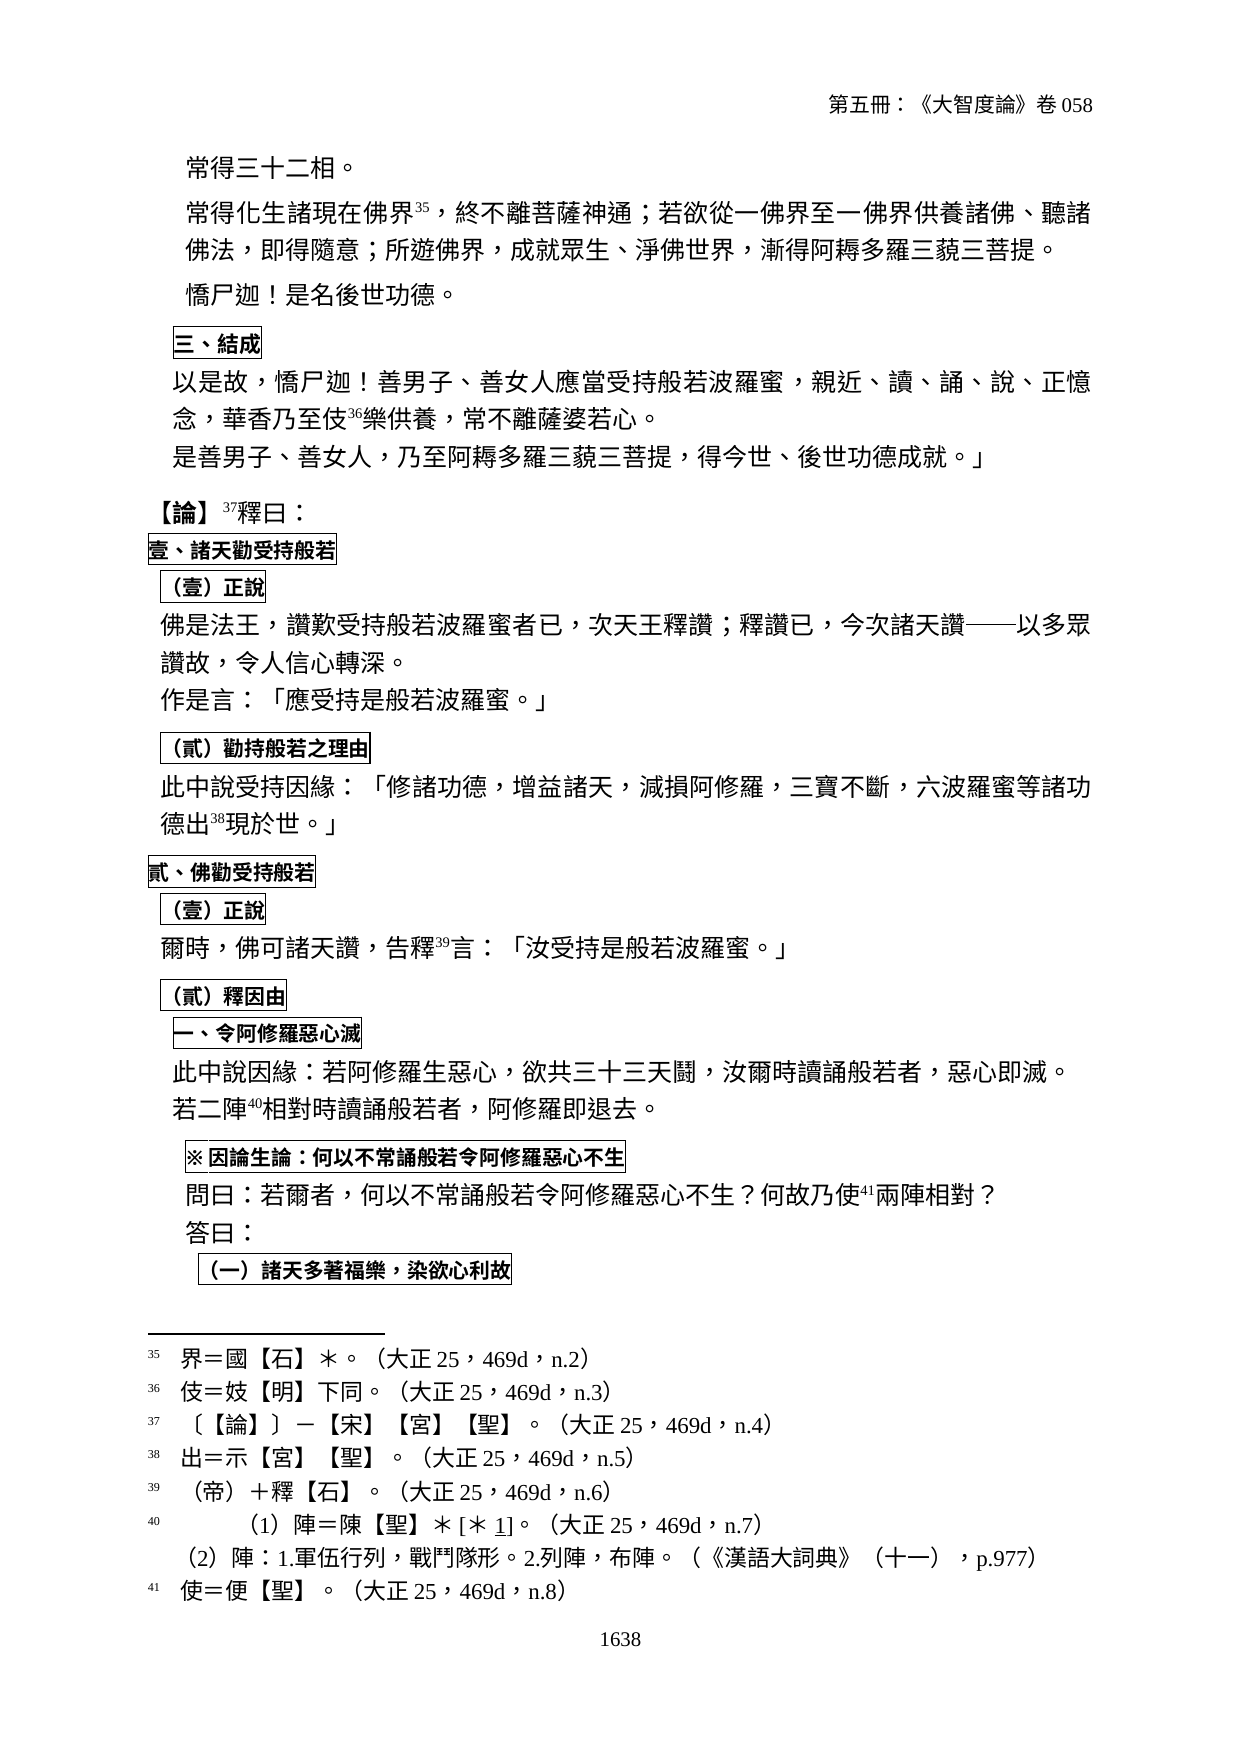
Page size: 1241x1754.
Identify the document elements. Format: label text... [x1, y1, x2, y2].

text 問曰：若爾者，何以不常誦般若令阿修羅惡心不生？何故乃使兩陣相對？ [185, 1175, 1092, 1213]
text 以是故，憍尸迦！善男子、善女人應當受持般若波羅蜜，親近、讀、誦、說、正憶念，華香乃至伎樂供養，常不離薩婆若心。 [173, 361, 1092, 436]
text 爾時，佛可諸天讚，告釋言：「汝受持是般若波羅蜜。」 [160, 928, 1092, 965]
text 常得三十二相。 [185, 148, 1092, 185]
text 作是言：「應受持是般若波羅蜜。」 [160, 680, 1092, 718]
text 常得化生諸現在佛界，終不離菩薩神通；若欲從一佛界至一佛界供養諸佛、聽諸佛法，即得隨意；所遊佛界，成就眾生、淨佛世界，漸得阿耨多羅三藐三菩提。 [185, 193, 1092, 268]
text 若二陣相對時讀誦般若者，阿修羅即退去。 [173, 1089, 1092, 1126]
text （一）諸天多著福樂，染欲心利故 [198, 1250, 1092, 1288]
text 壹、諸天勸受持般若 [148, 530, 1092, 568]
text 此中說受持因緣：「修諸功德，增益諸天，減損阿修羅，三寶不斷，六波羅蜜等諸功德出現於世。」 [160, 766, 1092, 841]
text 一、令阿修羅惡心滅 [173, 1014, 1092, 1051]
text 此中說因緣：若阿修羅生惡心，欲共三十三天鬪，汝爾時讀誦般若者，惡心即滅。 [173, 1051, 1092, 1089]
text ※ 因論生論：何以不常誦般若令阿修羅惡心不生 [185, 1138, 1092, 1175]
text 答曰： [185, 1213, 1092, 1250]
text （貳）釋因由 [160, 976, 1092, 1014]
text （貳）勸持般若之理由 [160, 729, 1092, 766]
text （壹）正說 [160, 568, 1092, 605]
text 佛是法王，讚歎受持般若波羅蜜者已，次天王釋讚；釋讚已，今次諸天讚──以多眾讚故，令人信心轉深。 [160, 605, 1092, 680]
text 貳、佛勸受持般若 [148, 853, 1092, 890]
text （壹）正說 [160, 890, 1092, 928]
text 【論】釋曰： [148, 493, 1092, 530]
text 是善男子、善女人，乃至阿耨多羅三藐三菩提，得今世、後世功德成就。」 [173, 436, 1092, 474]
text 憍尸迦！是名後世功德。 [185, 275, 1092, 313]
text 三、結成 [173, 324, 1092, 361]
